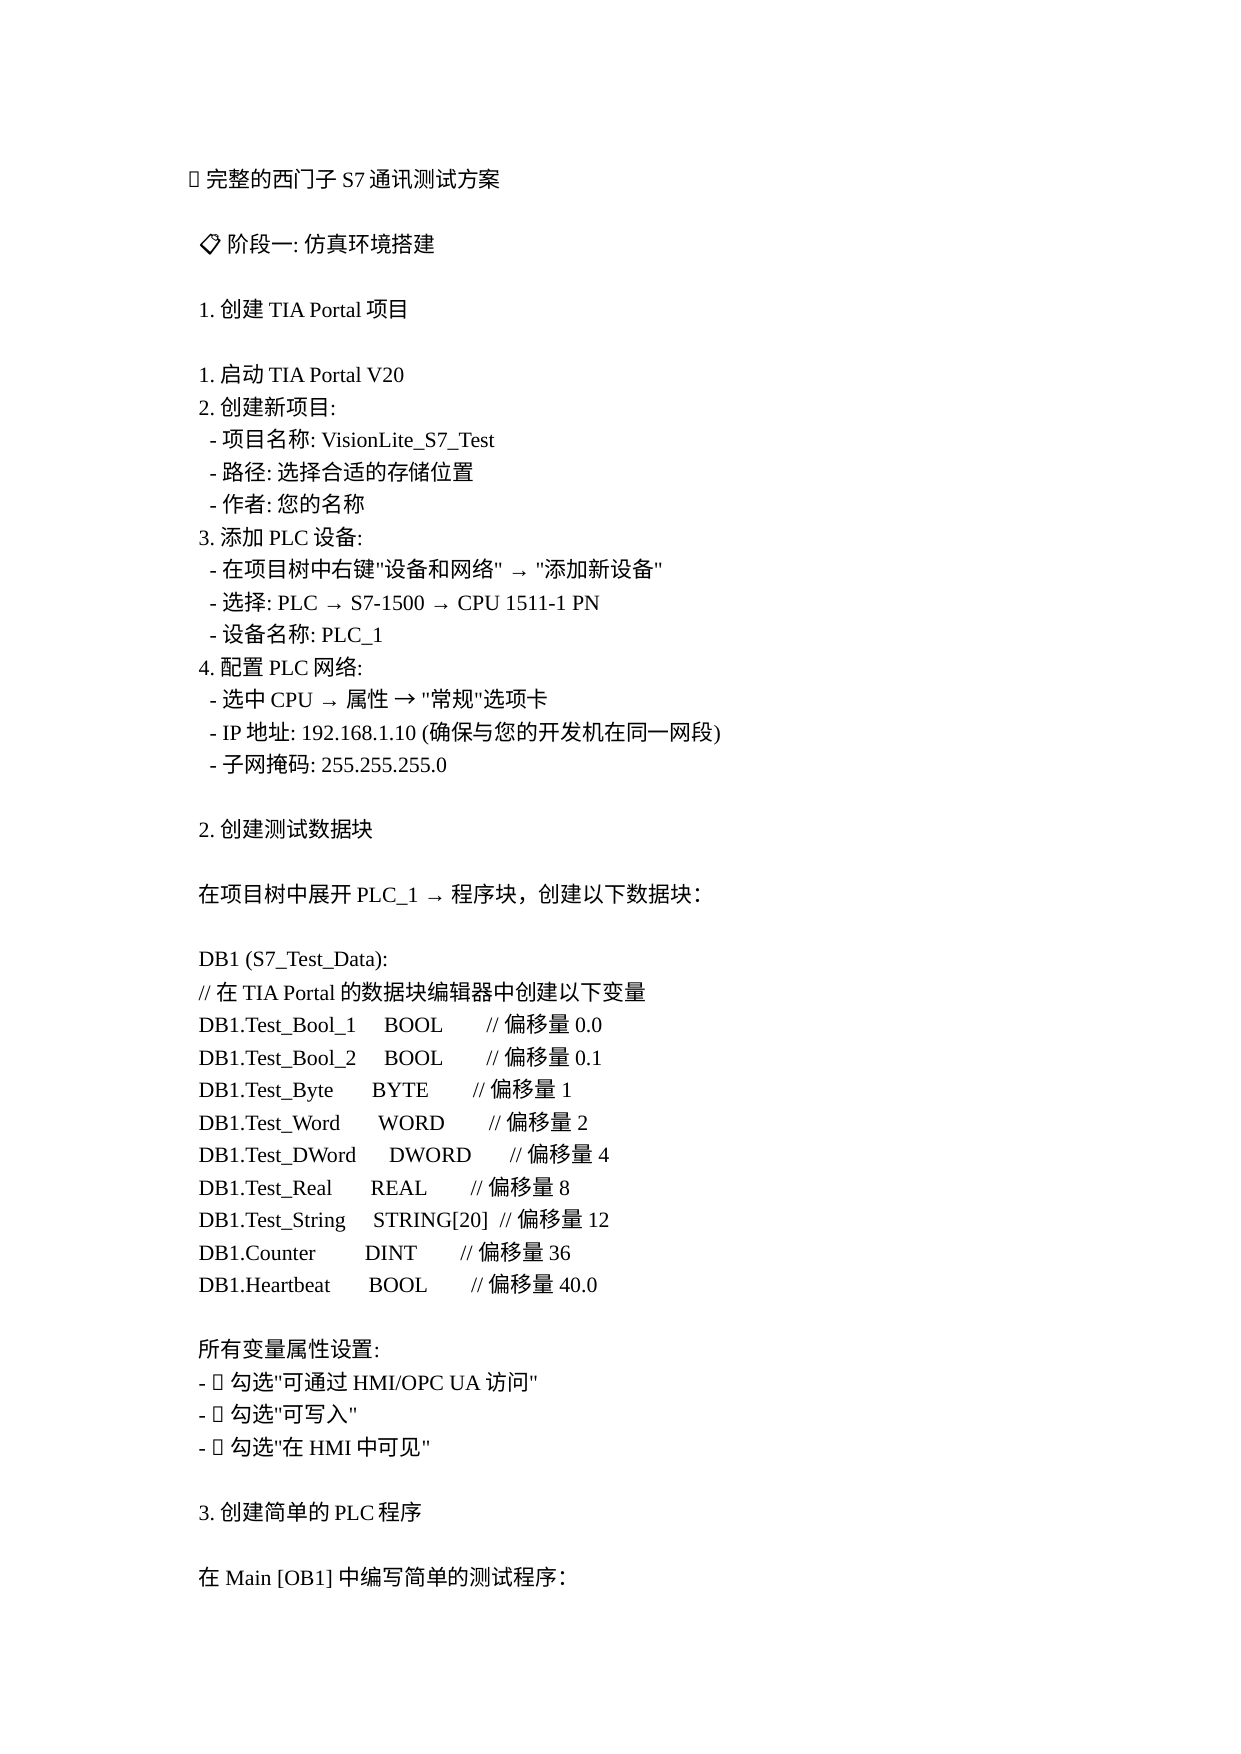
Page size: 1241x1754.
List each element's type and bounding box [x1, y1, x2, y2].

text [187, 162, 1053, 1592]
